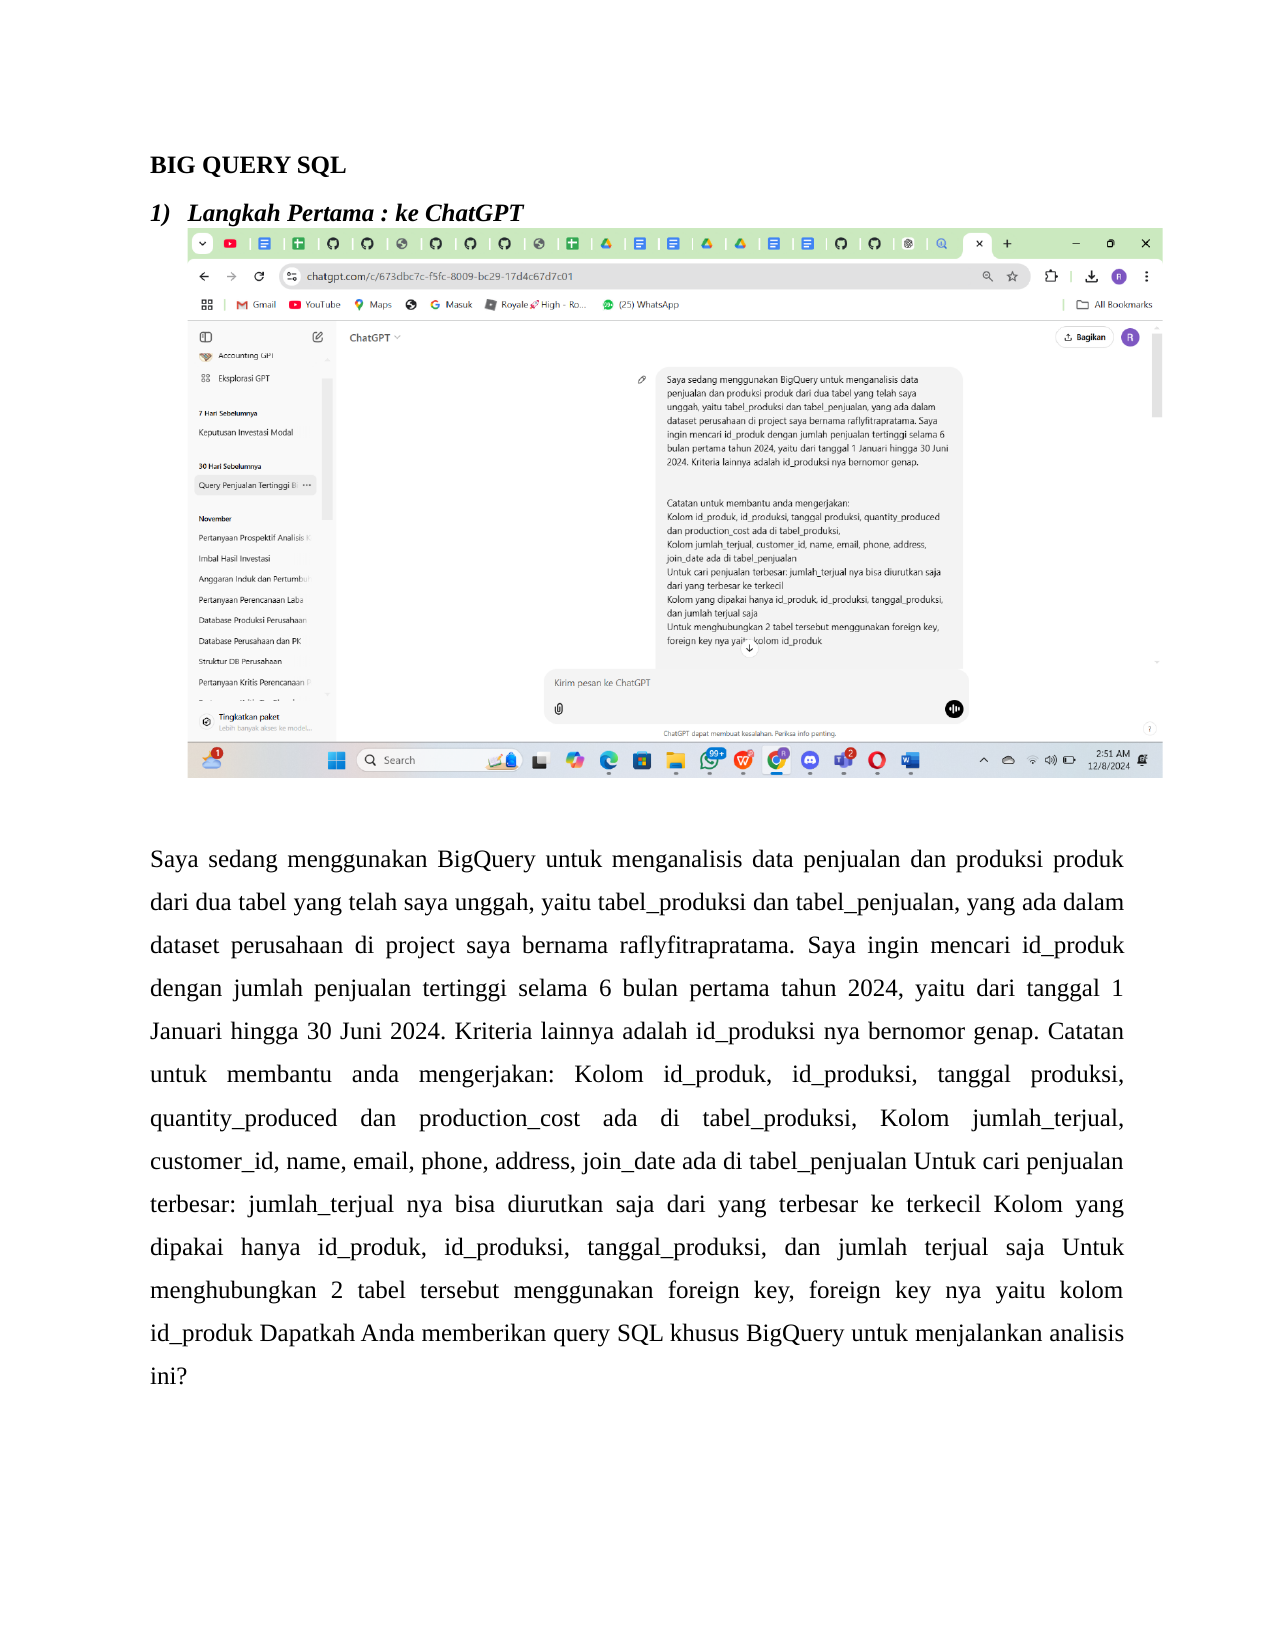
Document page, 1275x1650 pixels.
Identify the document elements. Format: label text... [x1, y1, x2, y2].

picture [187, 228, 1163, 778]
text Saya sedang menggunakan BigQuery untuk menganalisis data penjualan dan produksi produk dari dua tabel yang telah saya unggah, yaitu tabel_produksi dan tabel_penjualan, yang ada dalam dataset perusahaan di project saya bernama raflyfitrapratama. Saya ingin mencari id_produk dengan jumlah penjualan tertinggi selama 6 bulan pertama tahun 2024, yaitu dari tanggal 1 Januari hingga 30 Juni 2024. Kriteria lainnya adalah id_produksi nya bernomor genap. Catatan untuk membantu anda mengerjakan: Kolom id_produk, id_produksi, tanggal produksi, quantity_produced dan production_cost ada di tabel_produksi, Kolom jumlah_terjual, customer_id, name, email, phone, address, join_date ada di tabel_penjualan Untuk cari penjualan terbesar: jumlah_terjual nya bisa diurutkan saja dari yang terbesar ke terkecil Kolom yang dipakai hanya id_produk, id_produksi, tanggal_produksi, dan jumlah terjual saja Untuk menghubungkan 2 tabel tersebut menggunakan foreign key, foreign key nya yaitu kolom id_produk Dapatkah Anda memberikan query SQL khusus BigQuery untuk menjalankan analisis ini? [150, 844, 1125, 1390]
list Langkah Pertama : ke ChatGPT [150, 198, 1125, 226]
text BIG QUERY SQL [150, 150, 1125, 179]
